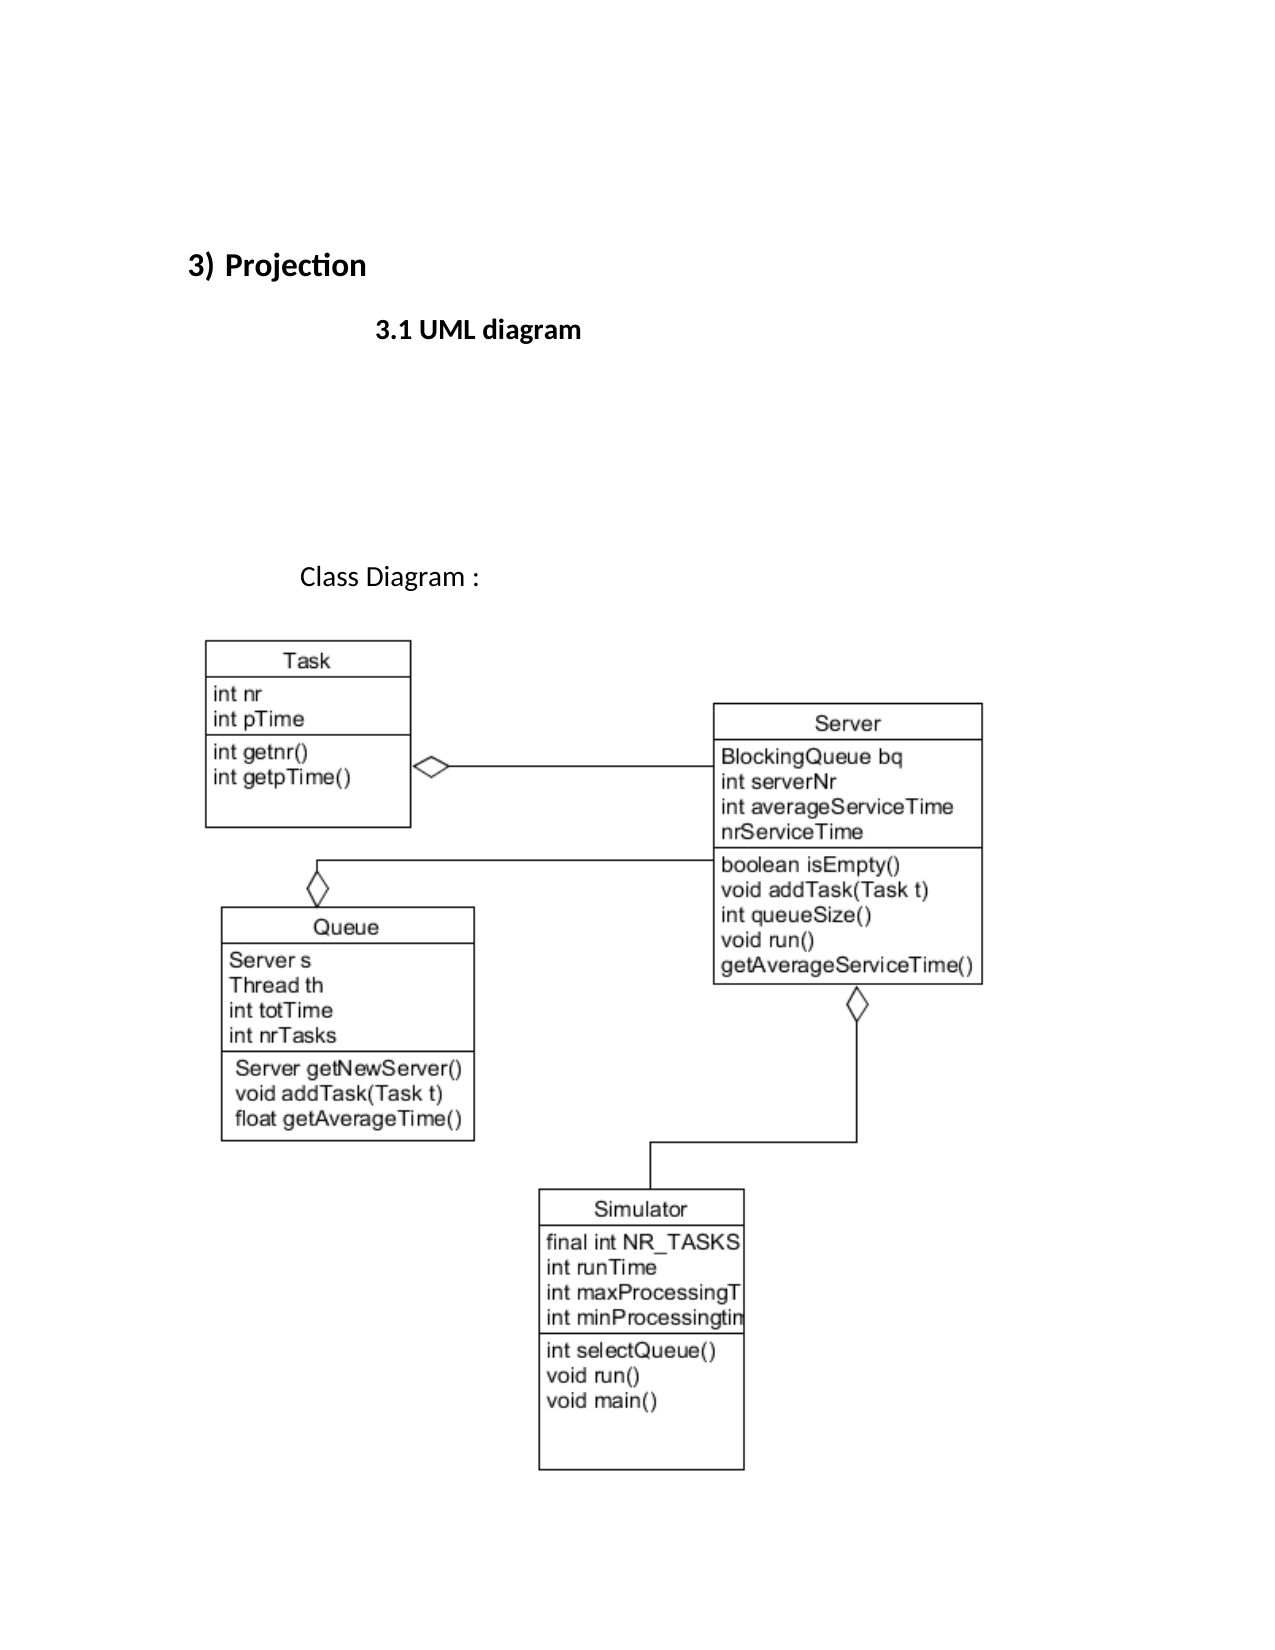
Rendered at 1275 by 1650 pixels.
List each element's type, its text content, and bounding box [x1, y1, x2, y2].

picture [153, 620, 1007, 1499]
text Class Diagram : [225, 558, 1125, 594]
list Projection [187, 243, 1125, 284]
text 3.1 UML diagram [300, 311, 1125, 347]
